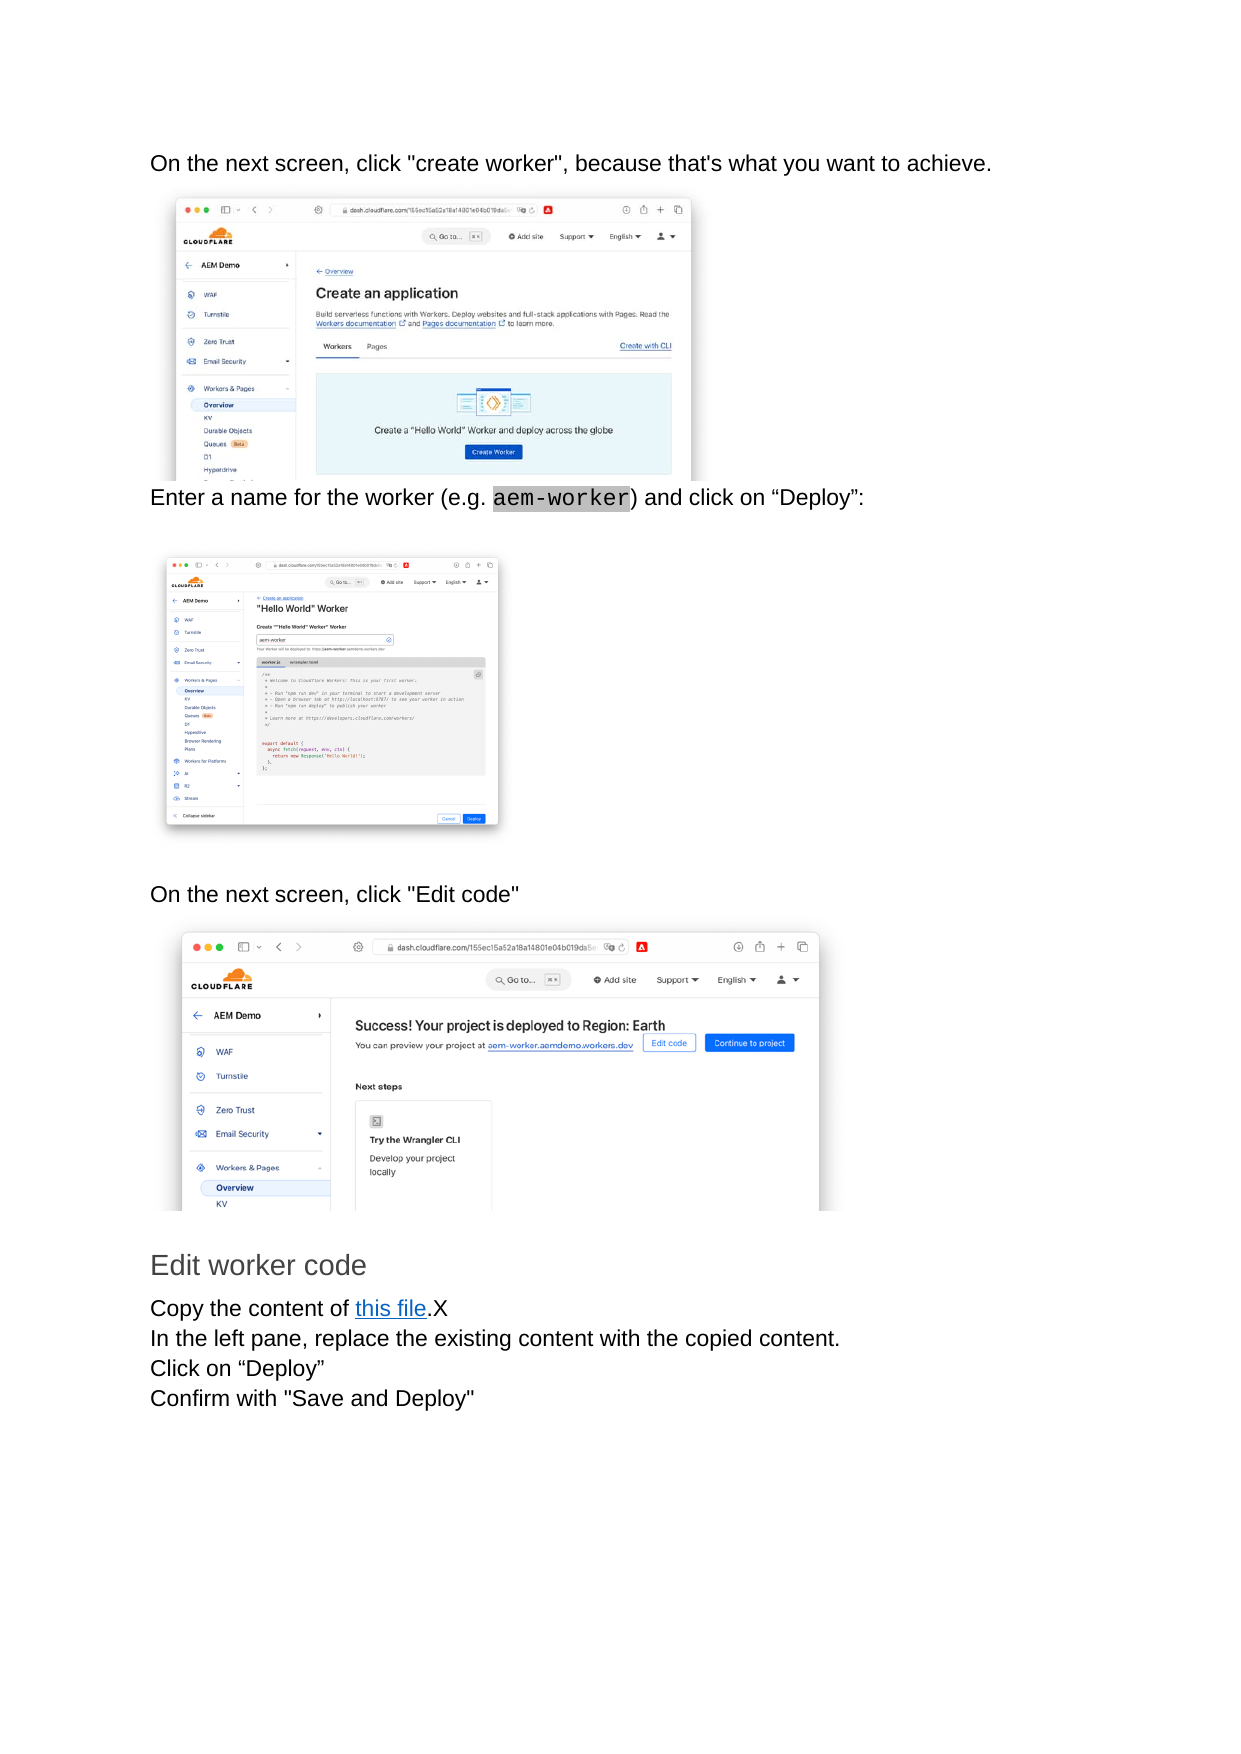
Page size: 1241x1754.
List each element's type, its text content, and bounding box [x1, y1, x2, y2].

picture [150, 546, 513, 847]
picture [150, 180, 714, 481]
subtitle Edit worker code [150, 1248, 1090, 1281]
picture [150, 910, 847, 1211]
